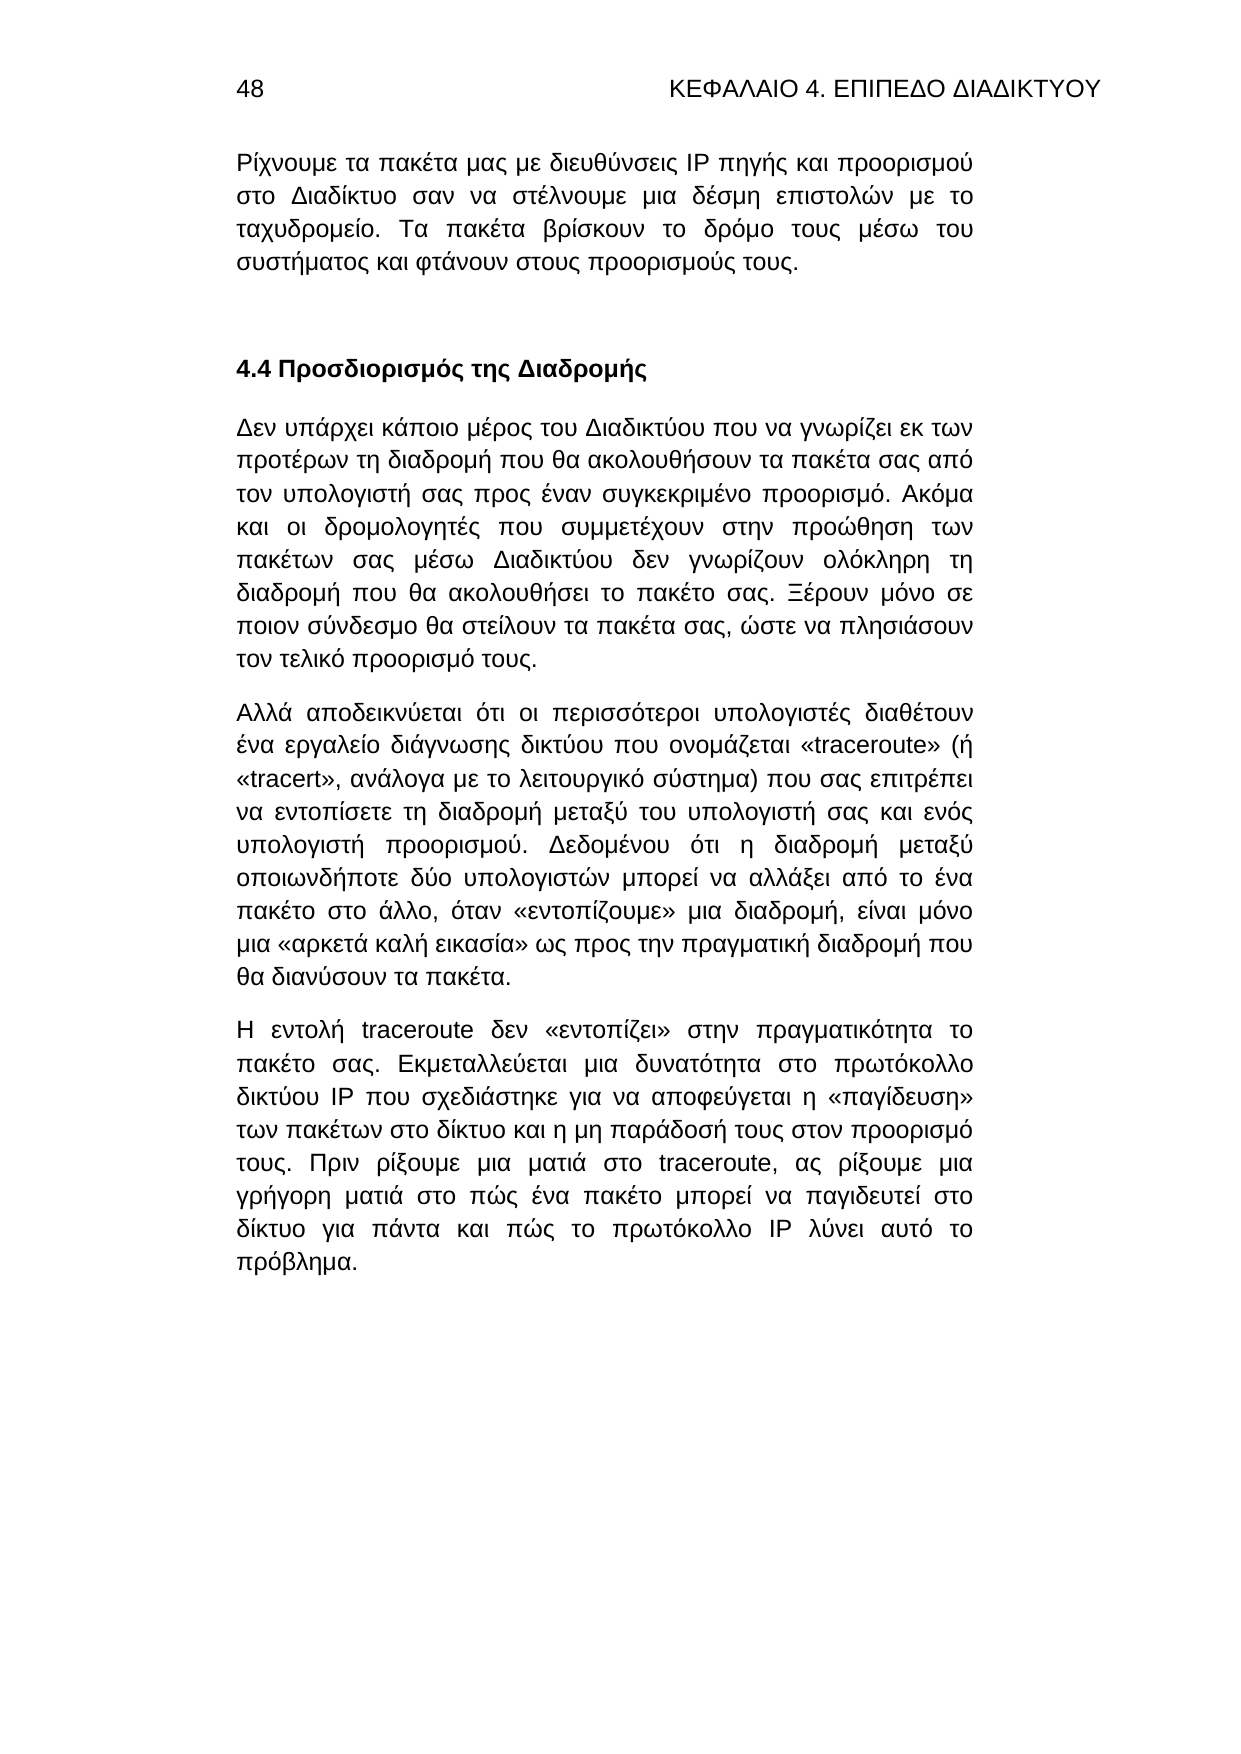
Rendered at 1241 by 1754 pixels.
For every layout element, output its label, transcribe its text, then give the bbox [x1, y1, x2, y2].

text Ρίχνουμε τα πακέτα μας με διευθύνσεις IP πηγής και προορισμού στο Διαδίκτυο σαν να στέλνουμε μια δέσμη επιστολών με το ταχυδρομείο. Τα πακέτα βρίσκουν το δρόμο τους μέσω του συστήματος και φτάνουν στους προορισμούς τους. [236, 148, 974, 276]
text Η εντολή traceroute δεν «εντοπίζει» στην πραγματικότητα το πακέτο σας. Εκμεταλλεύεται μια δυνατότητα στο πρωτόκολλο δικτύου IP που σχεδιάστηκε για να αποφεύγεται η «παγίδευση» των πακέτων στο δίκτυο και η μη παράδοσή τους στον προορισμό τους. Πριν ρίξουμε μια ματιά στο traceroute, ας ρίξουμε μια γρήγορη ματιά στο πώς ένα πακέτο μπορεί να παγιδευτεί στο δίκτυο για πάντα και πώς το πρωτόκολλο IP λύνει αυτό το πρόβλημα. [236, 1016, 974, 1275]
text Αλλά αποδεικνύεται ότι οι περισσότεροι υπολογιστές διαθέτουν ένα εργαλείο διάγνωσης δικτύου που ονομάζεται «traceroute» (ή «tracert», ανάλογα με το λειτουργικό σύστημα) που σας επιτρέπει να εντοπίσετε τη διαδρομή μεταξύ του υπολογιστή σας και ενός υπολογιστή προορισμού. Δεδομένου ότι η διαδρομή μεταξύ οποιωνδήποτε δύο υπολογιστών μπορεί να αλλάξει από το ένα πακέτο στο άλλο, όταν «εντοπίζουμε» μια διαδρομή, είναι μόνο μια «αρκετά καλή εικασία» ως προς την πραγματική διαδρομή που θα διανύσουν τα πακέτα. [236, 697, 974, 990]
subtitle 4.4 Προσδιορισμός της Διαδρομής [236, 354, 974, 383]
text Δεν υπάρχει κάποιο μέρος του Διαδικτύου που να γνωρίζει εκ των προτέρων τη διαδρομή που θα ακολουθήσουν τα πακέτα σας από τον υπολογιστή σας προς έναν συγκεκριμένο προορισμό. Ακόμα και οι δρομολογητές που συμμετέχουν στην προώθηση των πακέτων σας μέσω Διαδικτύου δεν γνωρίζουν ολόκληρη τη διαδρομή που θα ακολουθήσει το πακέτο σας. Ξέρουν μόνο σε ποιον σύνδεσμο θα στείλουν τα πακέτα σας, ώστε να πλησιάσουν τον τελικό προορισμό τους. [236, 412, 974, 672]
